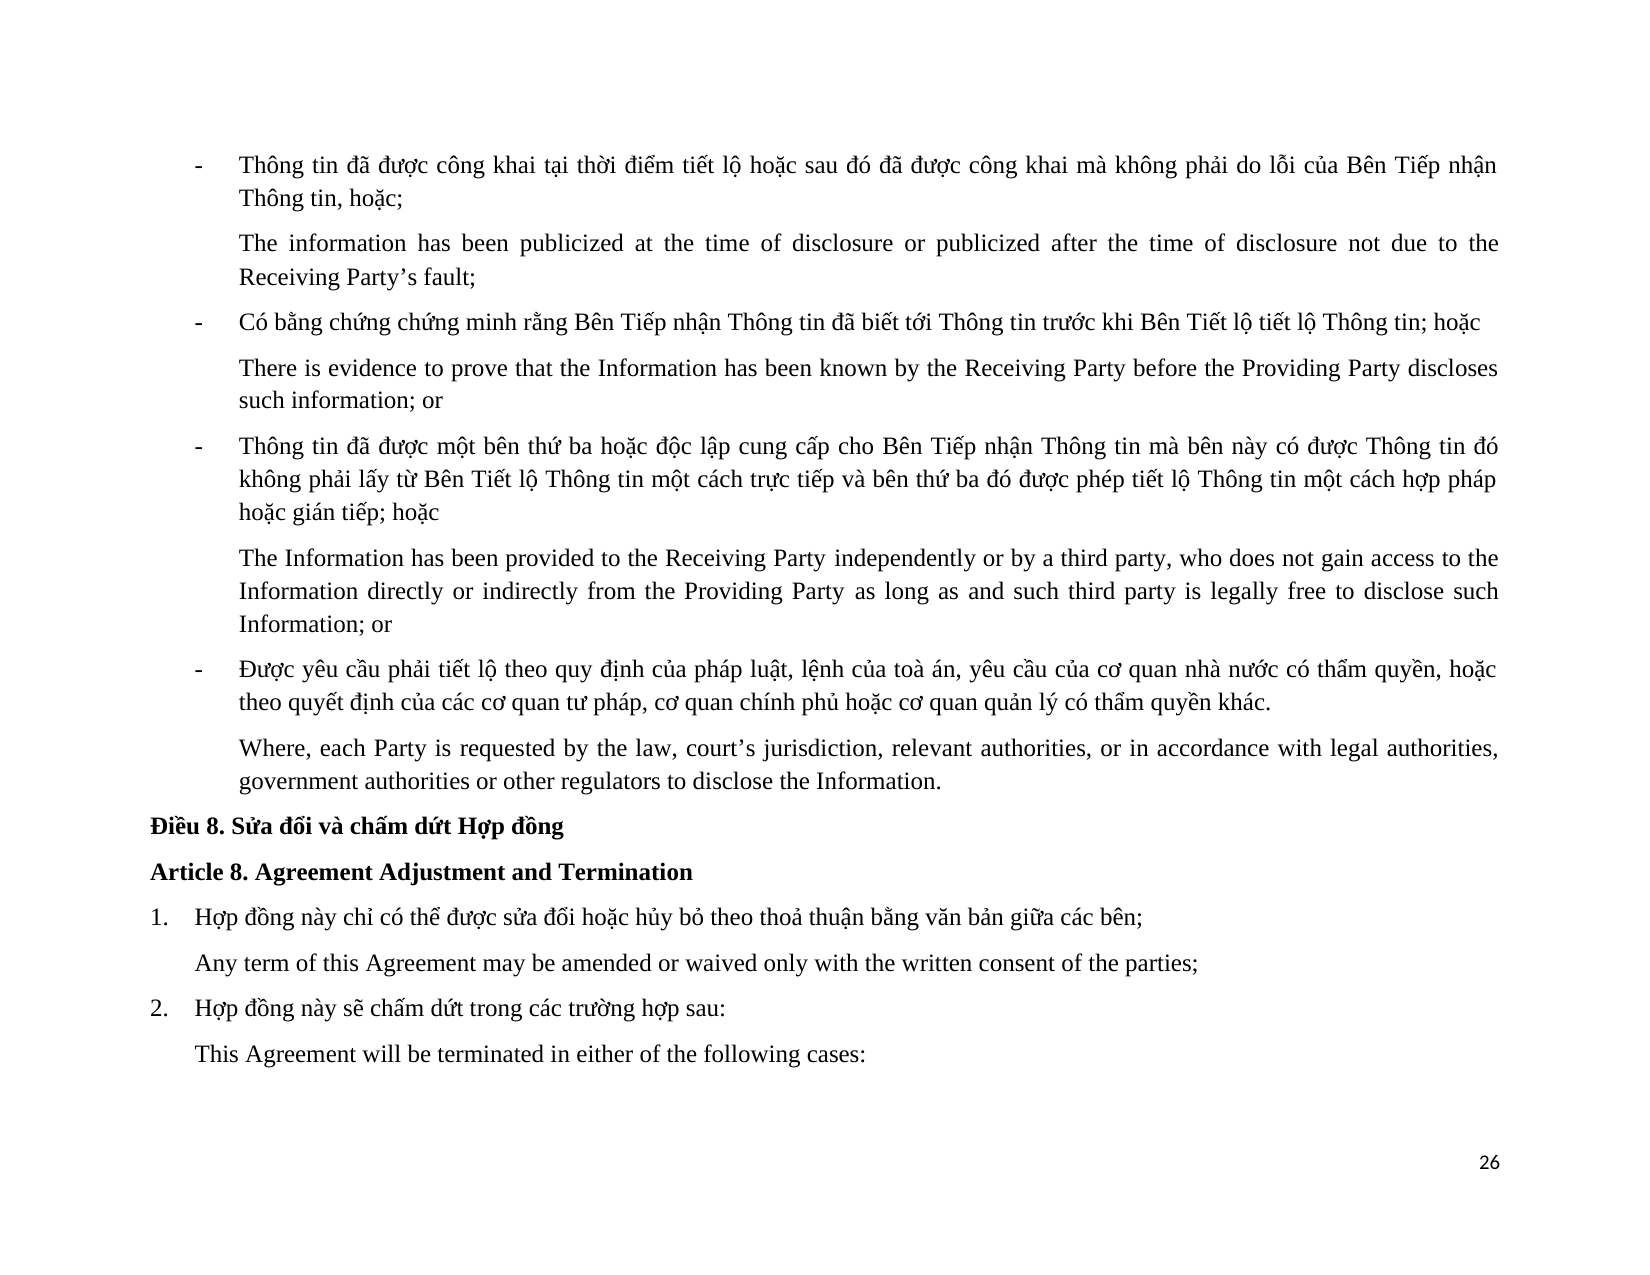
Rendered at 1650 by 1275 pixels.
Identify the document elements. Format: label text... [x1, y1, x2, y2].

text The Information has been provided to the Receiving Party independently or by a third party, who does not gain access to the Information directly or indirectly from the Providing Party as long as and such third party is legally free to disclose such Information; or [239, 543, 1500, 637]
text The information has been publicized at the time of disclosure or publicized after the time of disclosure not due to the Receiving Party’s fault; [239, 228, 1500, 290]
list Có bằng chứng chứng minh rằng Bên Tiếp nhận Thông tin đã biết tới Thông tin trước khi Bên Tiết lộ tiết lộ Thông tin; hoặc [194, 307, 1500, 336]
list Hợp đồng này sẽ chấm dứt trong các trường hợp sau: [150, 993, 1500, 1022]
list Được yêu cầu phải tiết lộ theo quy định của pháp luật, lệnh của toà án, yêu cầu của cơ quan nhà nước có thẩm quyền, hoặc theo quyết định của các cơ quan tư pháp, cơ quan chính phủ hoặc cơ quan quản lý có thẩm quyền khác. [194, 654, 1500, 716]
list Hợp đồng này chỉ có thể được sửa đổi hoặc hủy bỏ theo thoả thuận bằng văn bản giữa các bên; [150, 902, 1500, 931]
text Where, each Party is requested by the law, court’s jurisdiction, relevant authorities, or in accordance with legal authorities, government authorities or other regulators to disclose the Information. [239, 733, 1500, 794]
list Thông tin đã được công khai tại thời điểm tiết lộ hoặc sau đó đã được công khai mà không phải do lỗi của Bên Tiếp nhận Thông tin, hoặc; [194, 150, 1500, 212]
text Điều 8. Sửa đổi và chấm dứt Hợp đồng [150, 811, 1500, 840]
text This Agreement will be terminated in either of the following cases: [194, 1039, 1500, 1068]
text Article 8. Agreement Adjustment and Termination [150, 857, 1500, 886]
text There is evidence to prove that the Information has been known by the Receiving Party before the Providing Party discloses such information; or [239, 353, 1500, 414]
text Any term of this Agreement may be amended or waived only with the written consent of the parties; [194, 948, 1500, 977]
list Thông tin đã được một bên thứ ba hoặc độc lập cung cấp cho Bên Tiếp nhận Thông tin mà bên này có được Thông tin đó không phải lấy từ Bên Tiết lộ Thông tin một cách trực tiếp và bên thứ ba đó được phép tiết lộ Thông tin một cách hợp pháp hoặc gián tiếp; hoặc [194, 431, 1500, 526]
